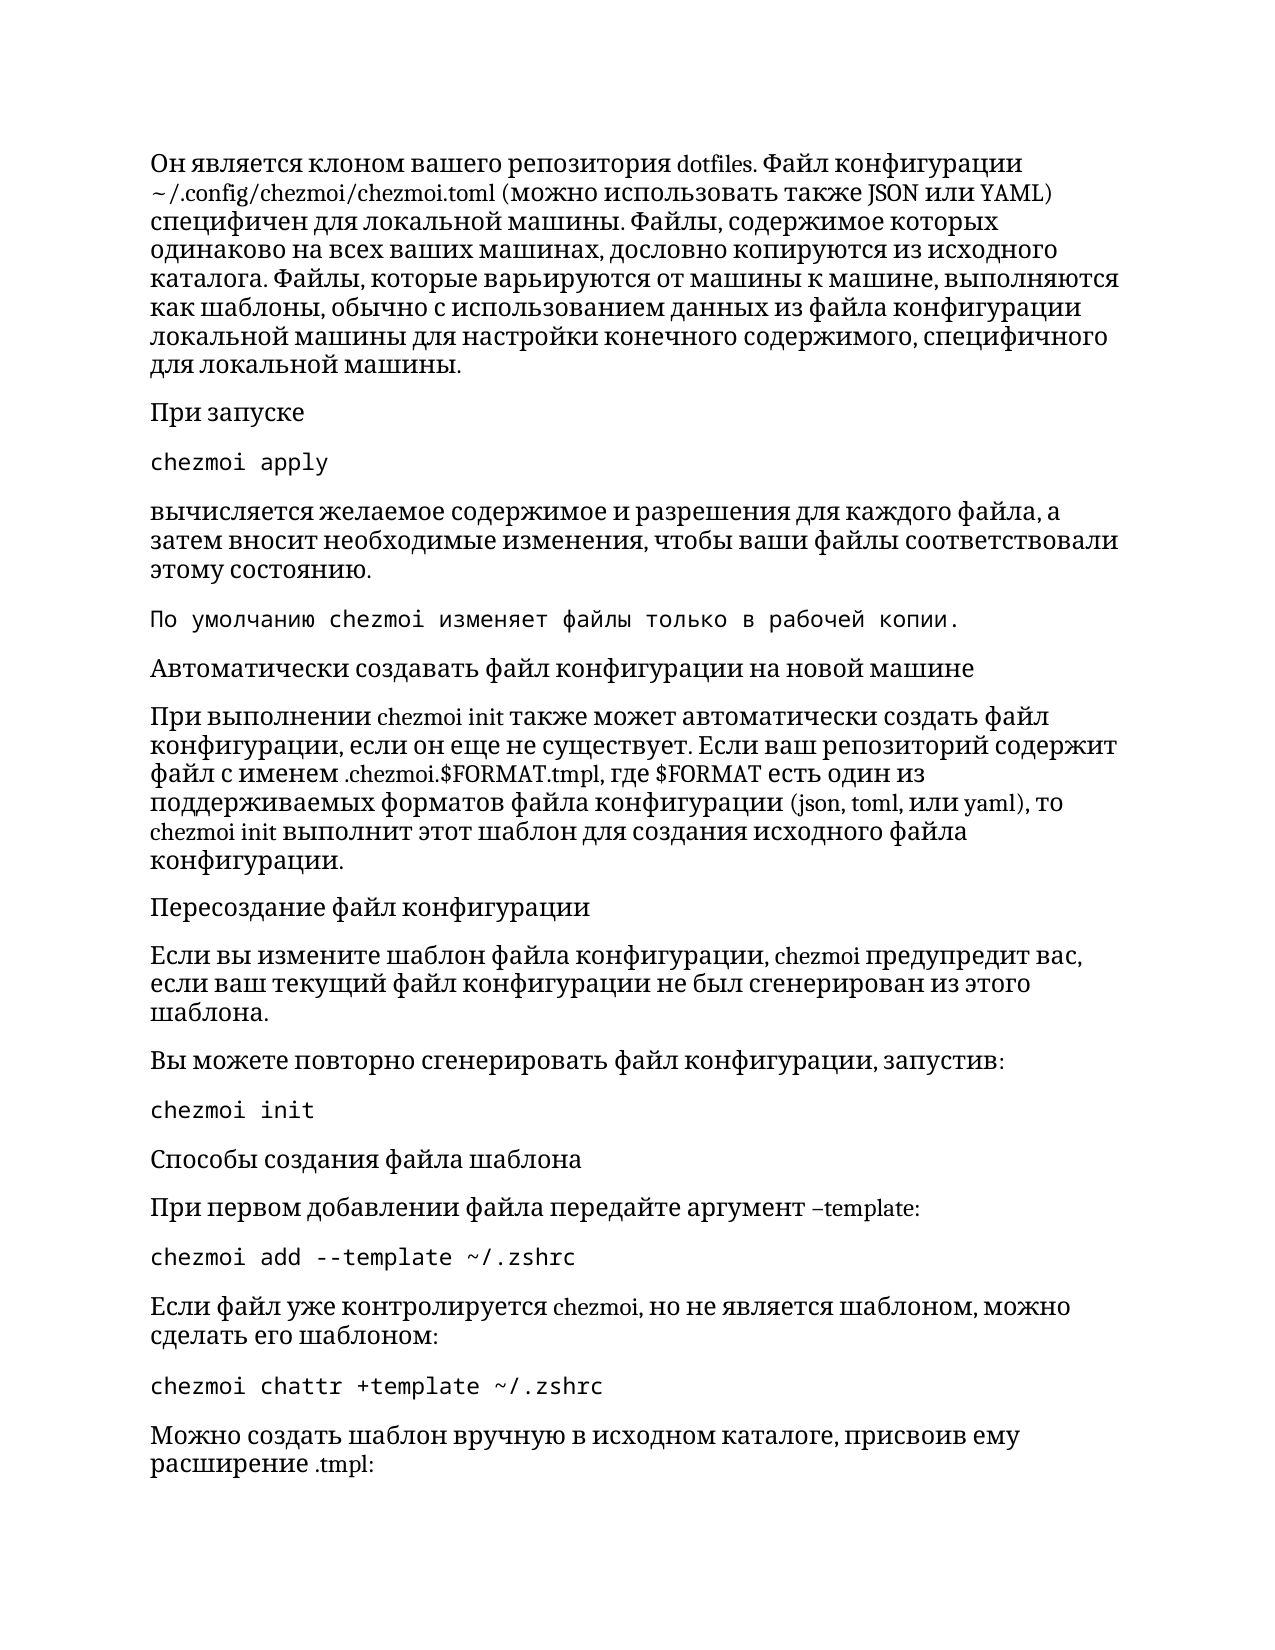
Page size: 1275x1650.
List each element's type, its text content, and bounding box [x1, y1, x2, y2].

text chezmoi apply [150, 446, 1125, 477]
text chezmoi add --template ~/.zshrc [150, 1241, 1125, 1272]
text Можно создать шаблон вручную в исходном каталоге, присвоив ему расширение .tmpl: [150, 1422, 1125, 1479]
text Вы можете повторно сгенерировать файл конфигурации, запустив: [150, 1047, 1125, 1075]
text Автоматически создавать файл конфигурации на новой машине [150, 655, 1125, 684]
text По умолчанию chezmoi изменяет файлы только в рабочей копии. [150, 603, 1125, 634]
text Пересоздание файл конфигурации [150, 894, 1125, 923]
text При первом добавлении файла передайте аргумент –template: [150, 1194, 1125, 1222]
text Способы создания файла шаблона [150, 1146, 1125, 1175]
text При выполнении chezmoi init также может автоматически создать файл конфигурации, если он еще не существует. Если ваш репозиторий содержит файл с именем .chezmoi.$FORMAT.tmpl, где $FORMAT есть один из поддерживаемых форматов файла конфигурации (json, toml, или yaml), то chezmoi init выполнит этот шаблон для создания исходного файла конфигурации. [150, 703, 1125, 875]
text При запуске [150, 399, 1125, 427]
text Он является клоном вашего репозитория dotfiles. Файл конфигурации ~/.config/chezmoi/chezmoi.toml (можно использовать также JSON или YAML) специфичен для локальной машины. Файлы, содержимое которых одинаково на всех ваших машинах, дословно копируются из исходного каталога. Файлы, которые варьируются от машины к машине, выполняются как шаблоны, обычно с использованием данных из файла конфигурации локальной машины для настройки конечного содержимого, специфичного для локальной машины. [150, 150, 1125, 380]
text вычисляется желаемое содержимое и разрешения для каждого файла, а затем вносит необходимые изменения, чтобы ваши файлы соответствовали этому состоянию. [150, 498, 1125, 584]
text chezmoi init [150, 1094, 1125, 1125]
text chezmoi chattr +template ~/.zshrc [150, 1369, 1125, 1401]
text Если вы измените шаблон файла конфигурации, chezmoi предупредит вас, если ваш текущий файл конфигурации не был сгенерирован из этого шаблона. [150, 942, 1125, 1028]
text Если файл уже контролируется chezmoi, но не является шаблоном, можно сделать его шаблоном: [150, 1293, 1125, 1351]
